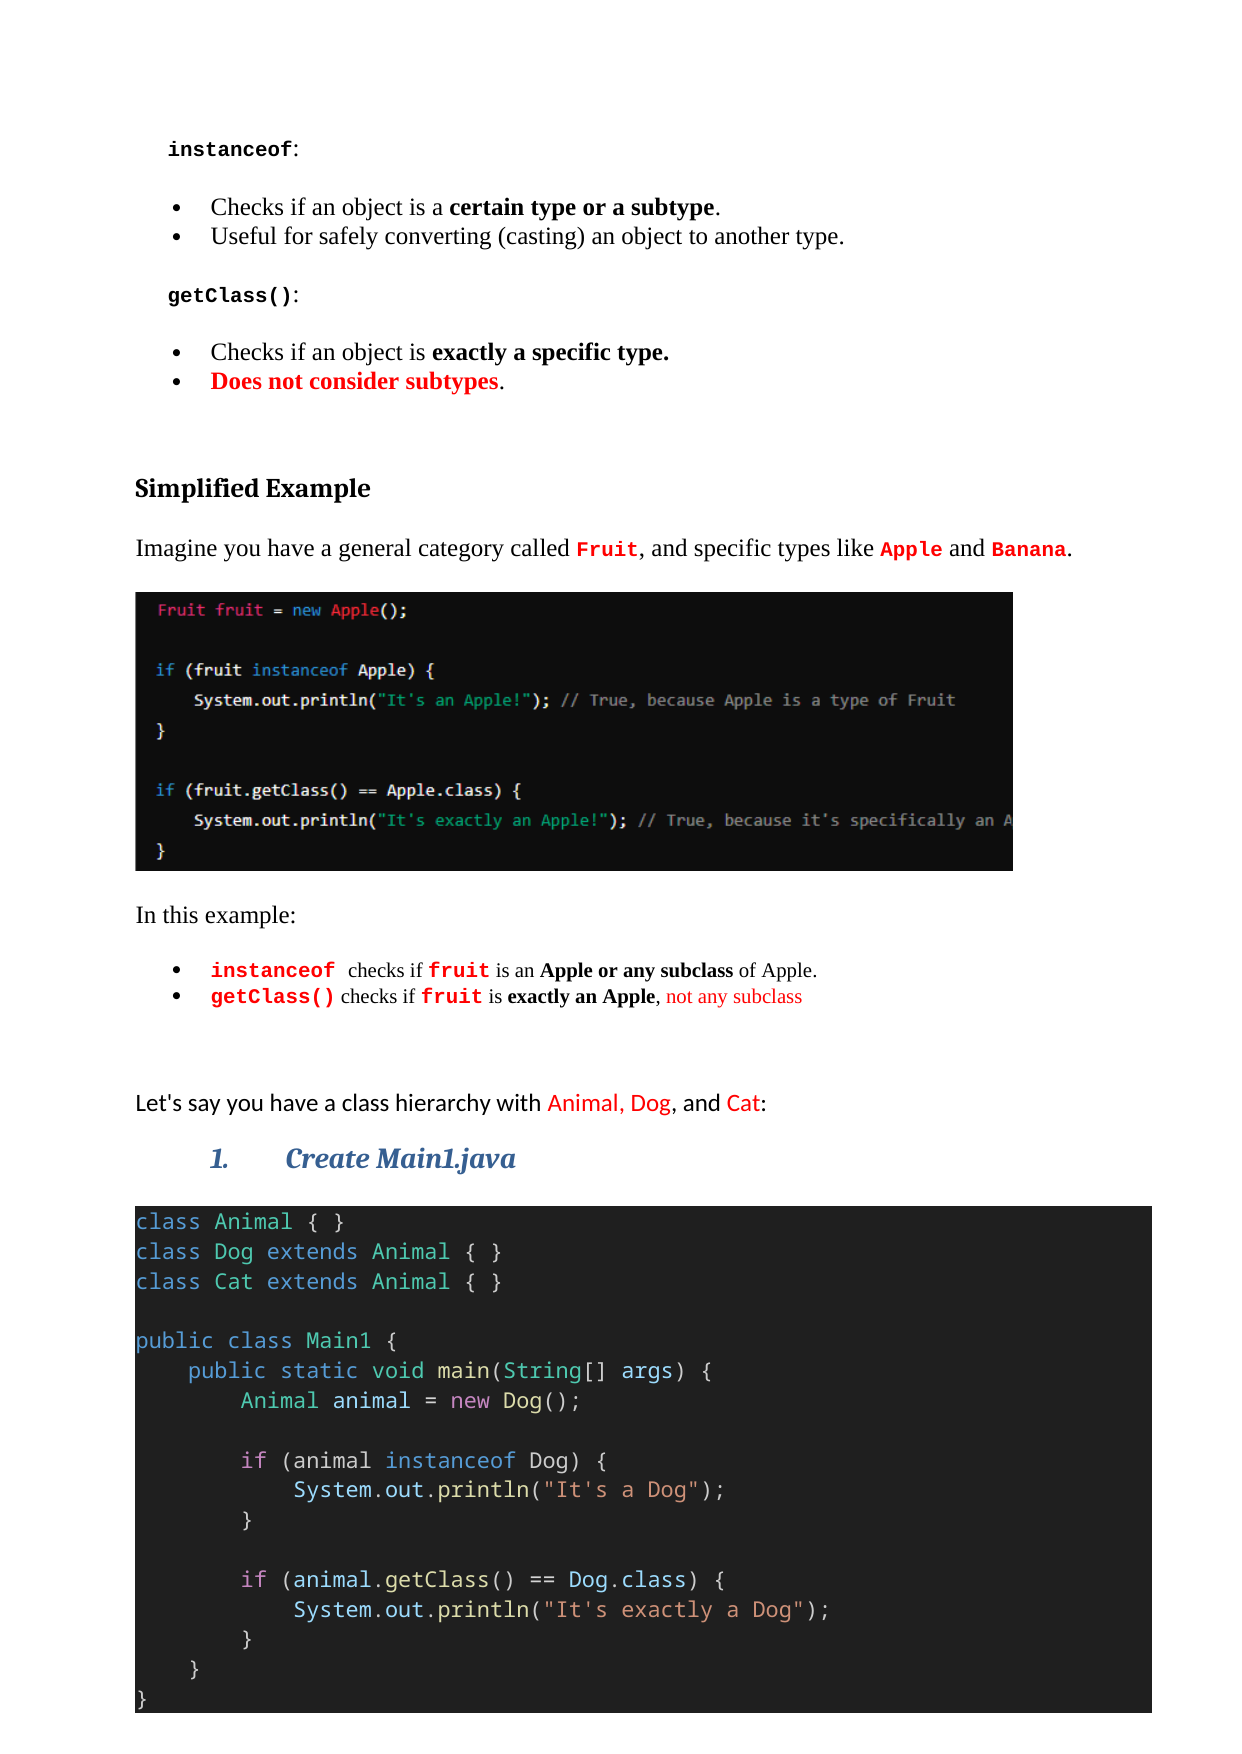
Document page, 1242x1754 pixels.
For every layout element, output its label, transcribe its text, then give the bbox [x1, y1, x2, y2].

list Checks if an object is a certain type or a subtype. [173, 192, 1152, 221]
text  getClass(): [135, 279, 1152, 308]
text Animal animal = new Dog(); [135, 1385, 1152, 1415]
text System.out.println("It's exactly a Dog"); [135, 1593, 1152, 1623]
list Checks if an object is exactly a specific type. [173, 337, 1152, 366]
subtitle Simplified Example [135, 473, 1152, 504]
list getClass() checks if fruit is exactly an Apple, not any subclass [173, 984, 1152, 1009]
text Imagine you have a general category called Fruit, and specific types like Apple and Banana. [135, 533, 1152, 563]
text } [135, 1623, 1152, 1653]
text if (animal.getClass() == Dog.class) { [135, 1564, 1152, 1593]
text public class Main1 { [135, 1325, 1152, 1355]
text public static void main(String[] args) { [135, 1355, 1152, 1385]
text class Cat extends Animal { } [135, 1266, 1152, 1296]
subtitle Create Main1.java [210, 1142, 1152, 1176]
text } [135, 1653, 1152, 1683]
text In this example: [135, 900, 1152, 929]
text  instanceof: [135, 133, 1152, 163]
list Useful for safely converting (casting) an object to another type. [173, 221, 1152, 249]
text if (animal instanceof Dog) { [135, 1444, 1152, 1474]
list Does not consider subtypes. [173, 366, 1152, 395]
text class Animal { } [135, 1206, 1152, 1236]
list instanceof checks if fruit is an Apple or any subclass of Apple. [173, 958, 1152, 984]
text System.out.println("It's a Dog"); [135, 1474, 1152, 1504]
text } [135, 1683, 1152, 1713]
text } [135, 1504, 1152, 1534]
text class Dog extends Animal { } [135, 1236, 1152, 1266]
text Let's say you have a class hierarchy with Animal, Dog, and Cat: [135, 1087, 1152, 1117]
picture [135, 592, 1013, 871]
